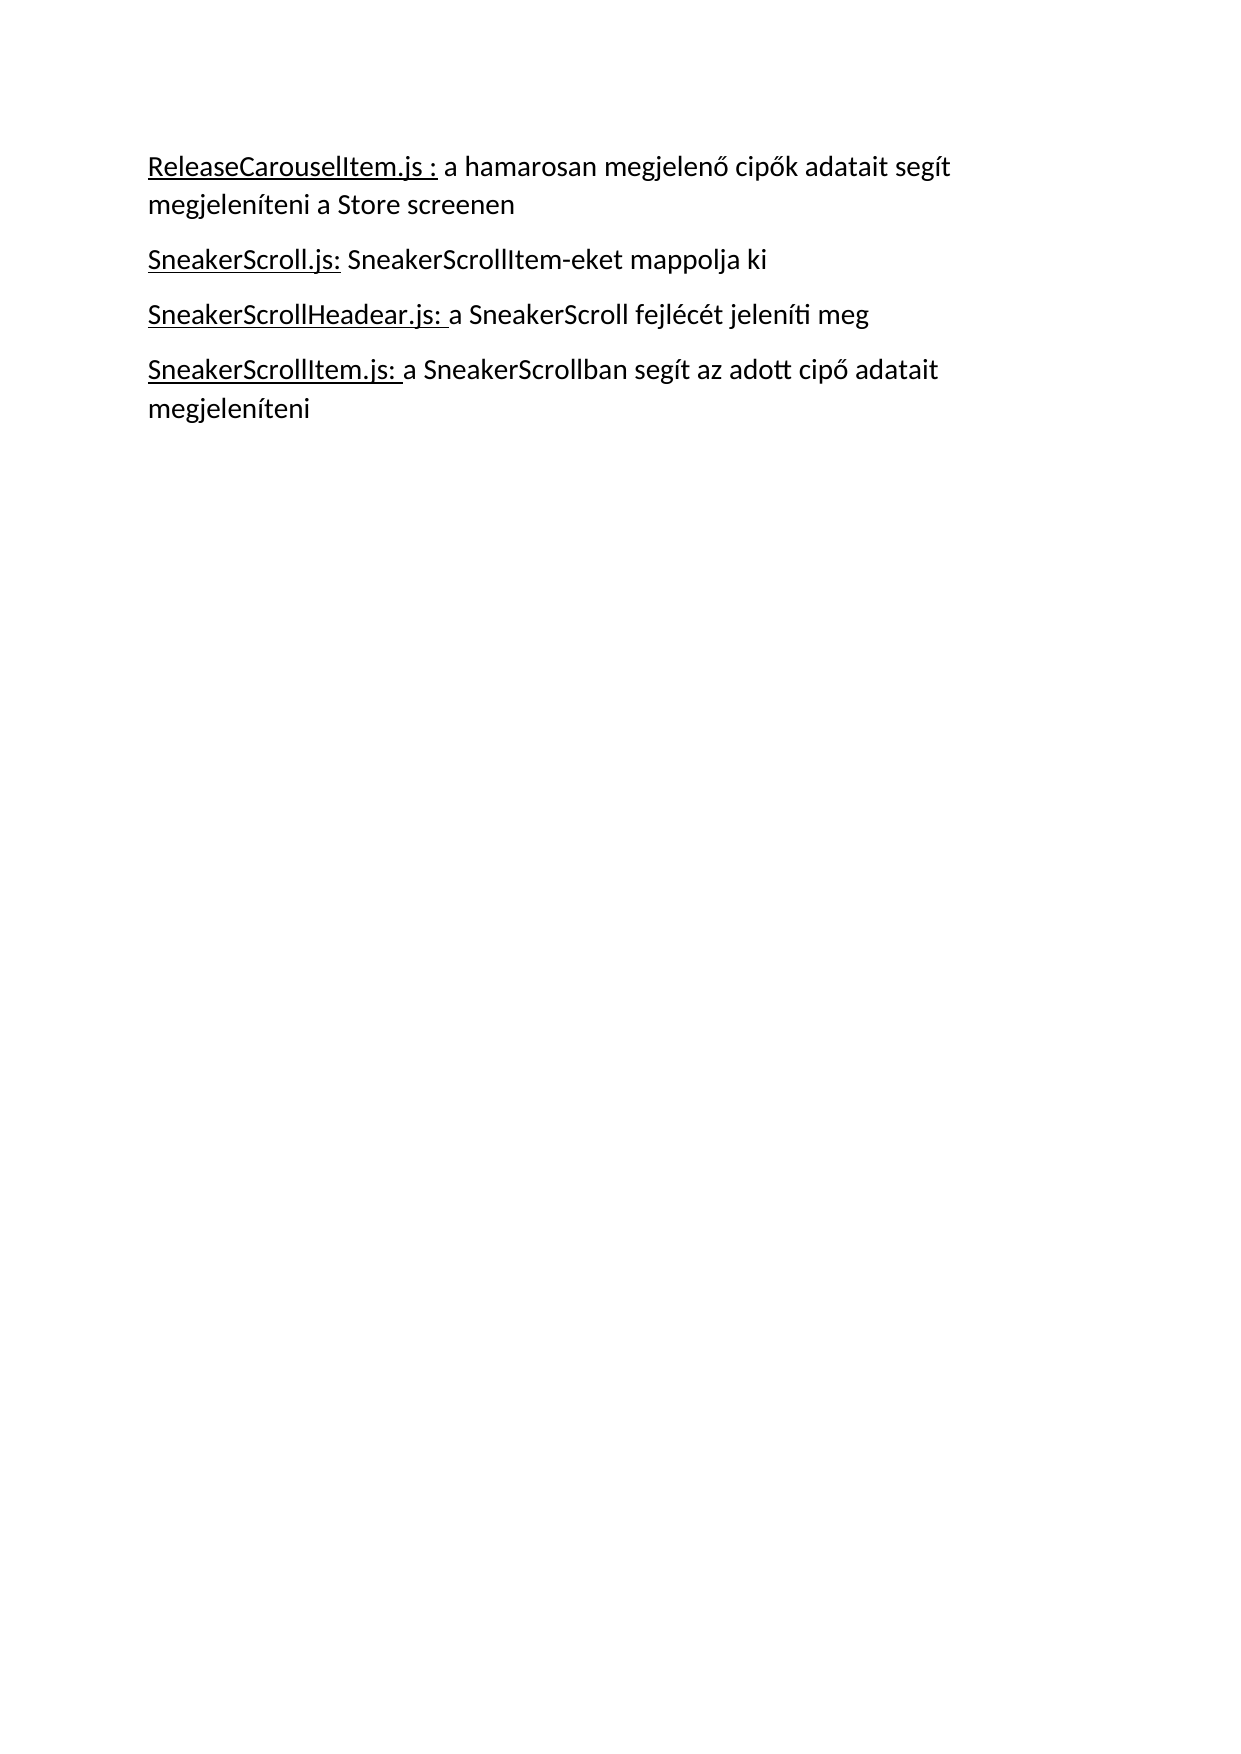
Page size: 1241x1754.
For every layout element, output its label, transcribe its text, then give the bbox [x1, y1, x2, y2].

text SneakerScrollItem.js: a SneakerScrollban segít az adott cipő adatait megjeleníteni [148, 351, 1093, 425]
text ReleaseCarouselItem.js : a hamarosan megjelenő cipők adatait segít megjeleníteni a Store screenen [148, 148, 1093, 222]
text SneakerScroll.js: SneakerScrollItem-eket mappolja ki [148, 241, 1093, 277]
text SneakerScrollHeadear.js: a SneakerScroll fejlécét jeleníti meg [148, 296, 1093, 332]
